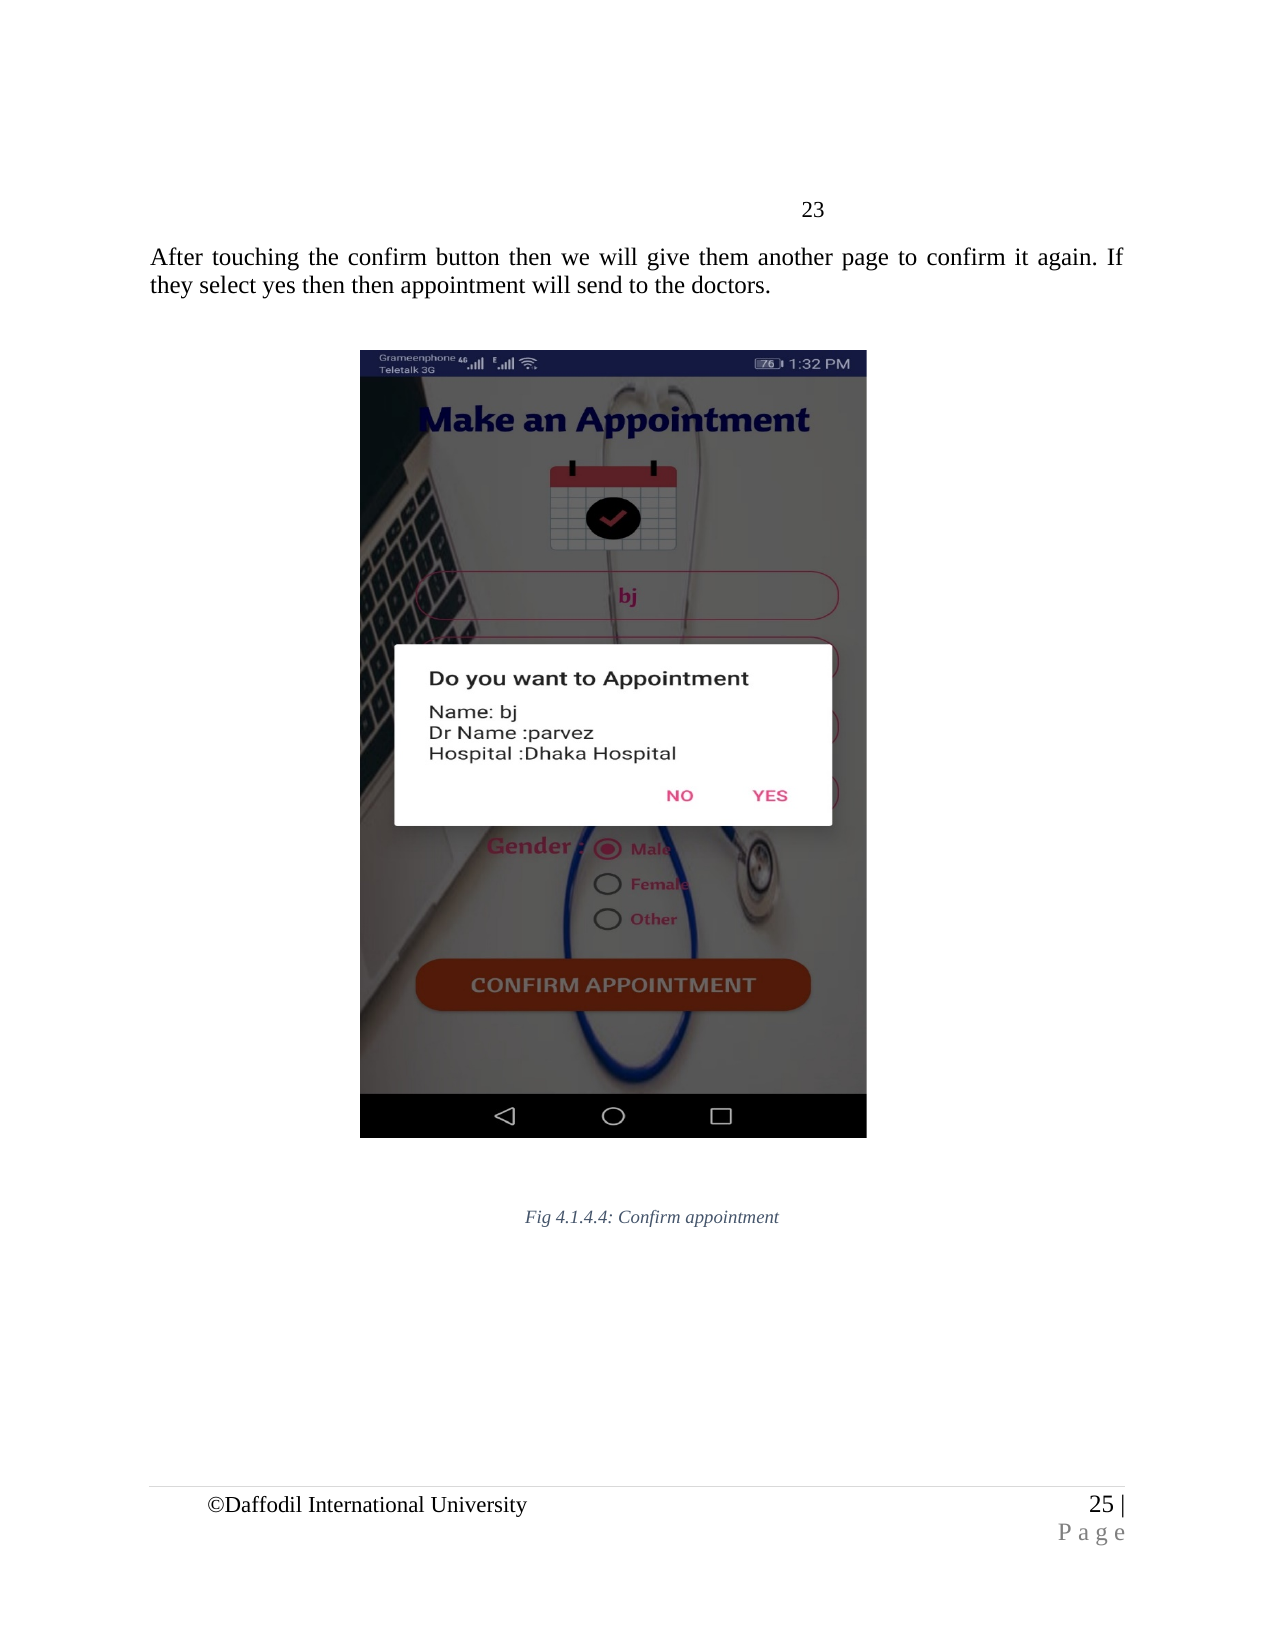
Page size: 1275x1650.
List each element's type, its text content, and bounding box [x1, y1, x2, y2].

text Fig 4.1.4.4: Confirm appointment [450, 1206, 1125, 1227]
text 23 [150, 196, 1125, 222]
picture [360, 350, 867, 1138]
text After touching the confirm button then we will give them another page to confirm it again. If they select yes then then appointment will send to the doctors. [150, 242, 1125, 299]
